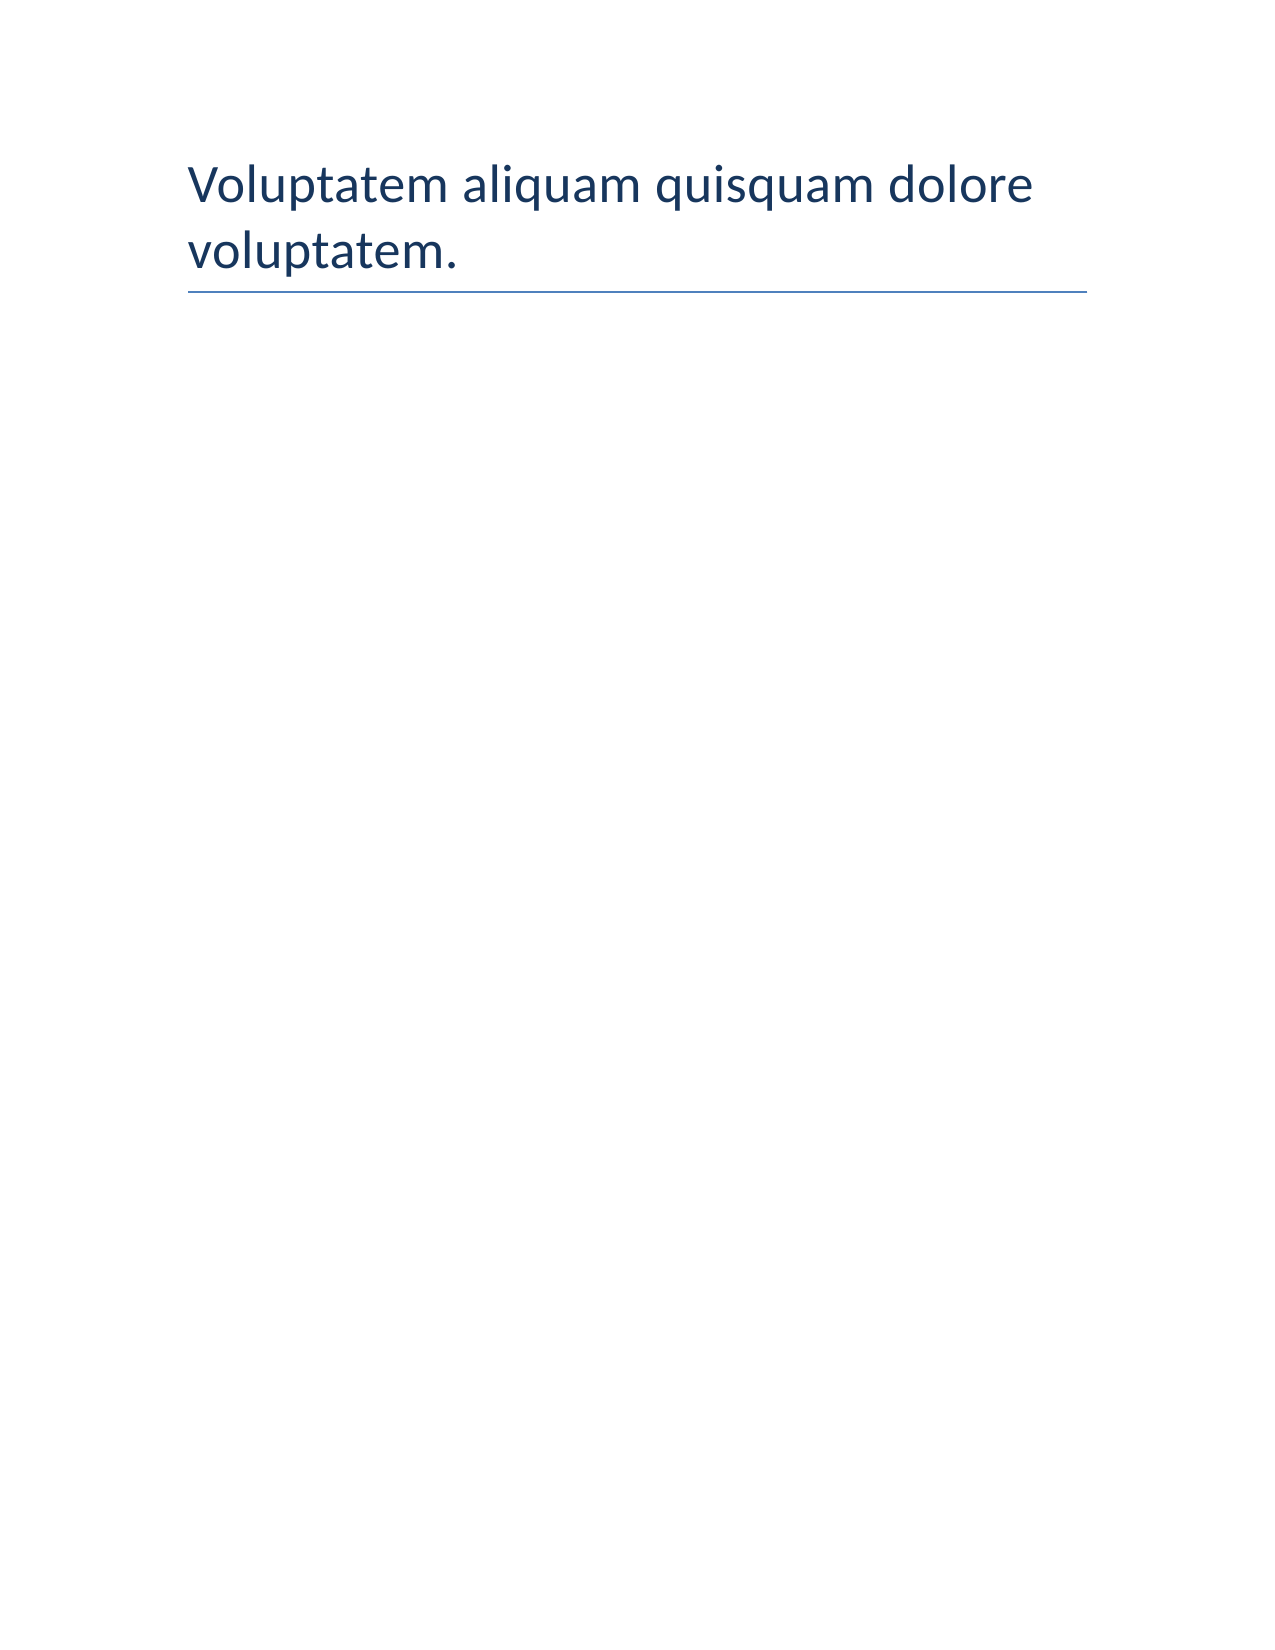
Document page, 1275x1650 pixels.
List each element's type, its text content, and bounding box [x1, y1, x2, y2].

title Voluptatem aliquam quisquam dolore voluptatem. [187, 150, 1087, 293]
